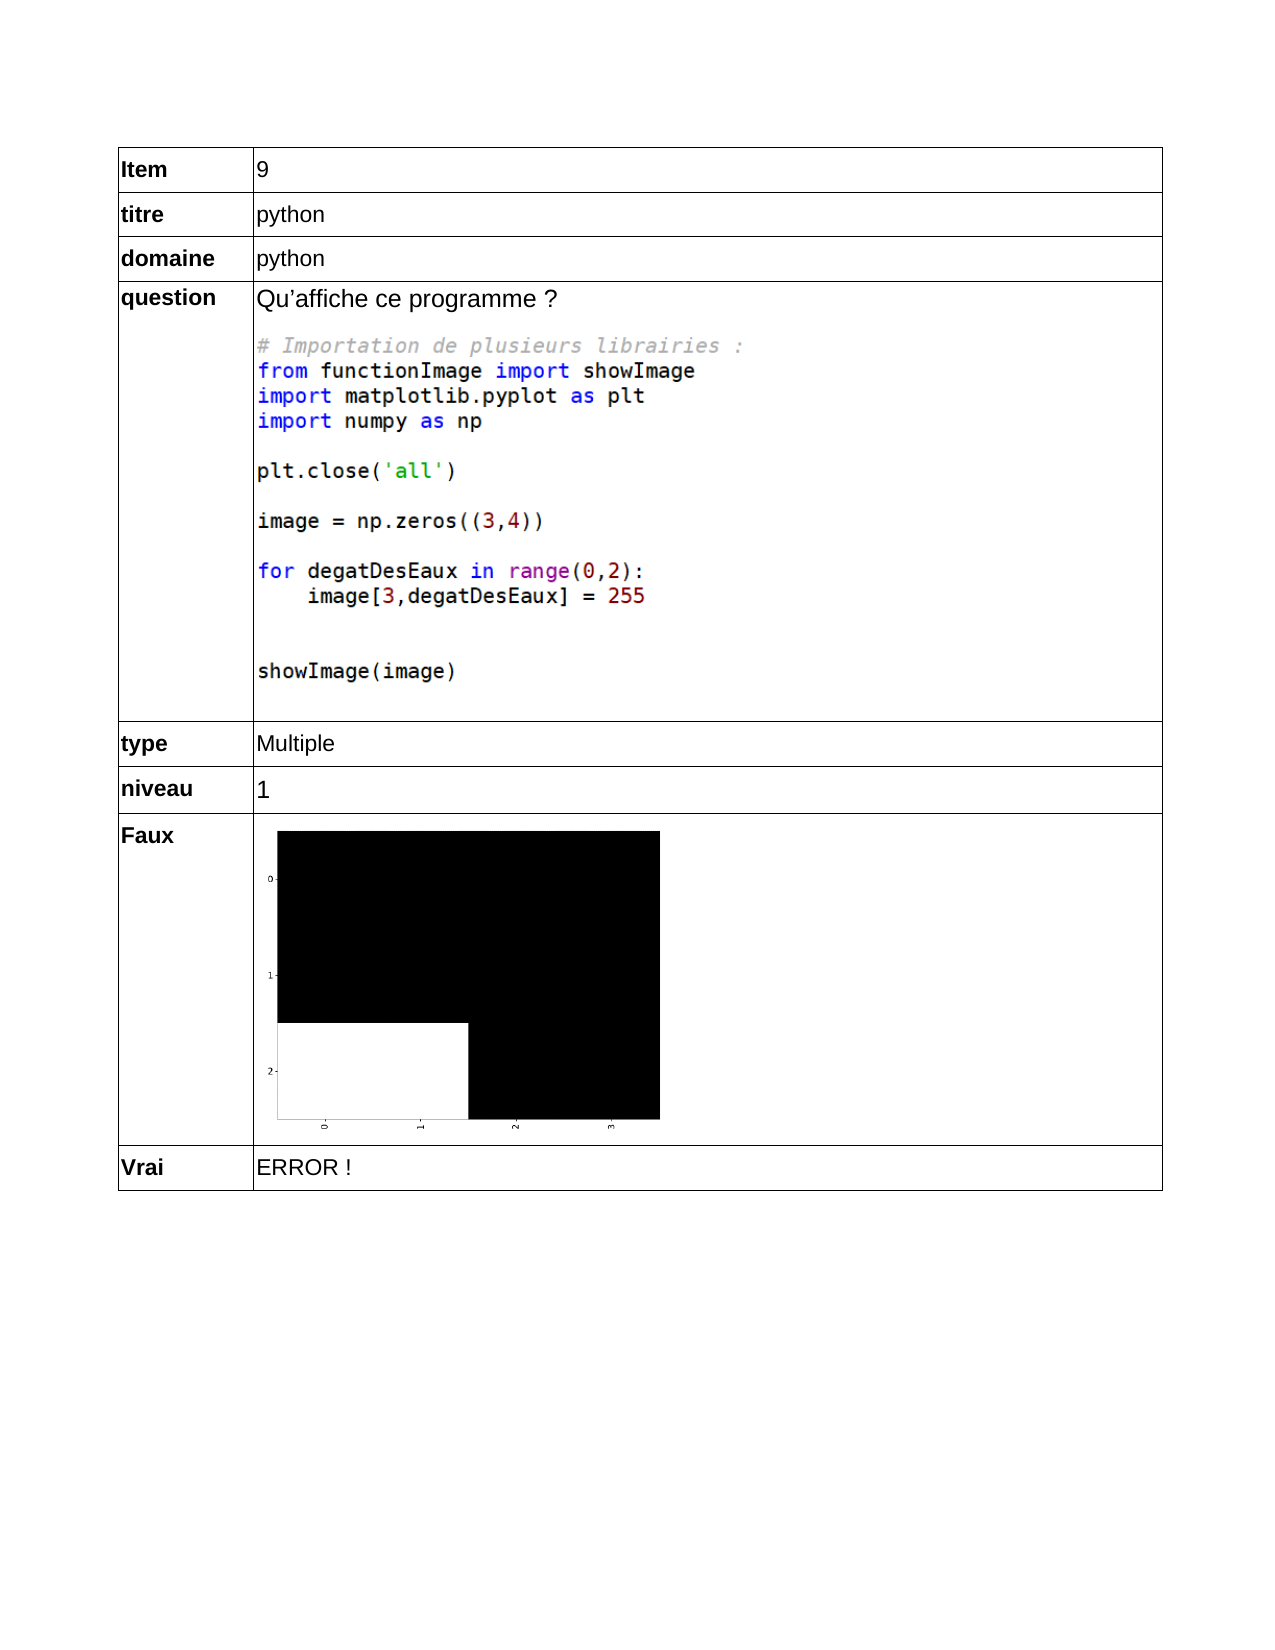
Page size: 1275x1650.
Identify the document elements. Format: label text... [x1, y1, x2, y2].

table_cell Qu’affiche ce programme ? [254, 282, 1162, 721]
table_header 9 [254, 148, 1162, 191]
table_cell type [119, 722, 253, 766]
table_cell domaine [119, 237, 253, 281]
table_cell ERROR ! [254, 1146, 1162, 1189]
table_cell question [119, 282, 253, 721]
table_header Item [119, 148, 253, 191]
table_cell [254, 814, 1162, 1145]
table_cell Vrai [119, 1146, 253, 1189]
table_cell niveau [119, 767, 253, 812]
picture [256, 821, 673, 1137]
table_cell python [254, 237, 1162, 281]
table_cell titre [119, 193, 253, 236]
picture [256, 333, 760, 698]
table_cell Multiple [254, 722, 1162, 766]
table_cell 1 [254, 767, 1162, 812]
table_cell python [254, 193, 1162, 236]
table_cell Faux [119, 814, 253, 1145]
